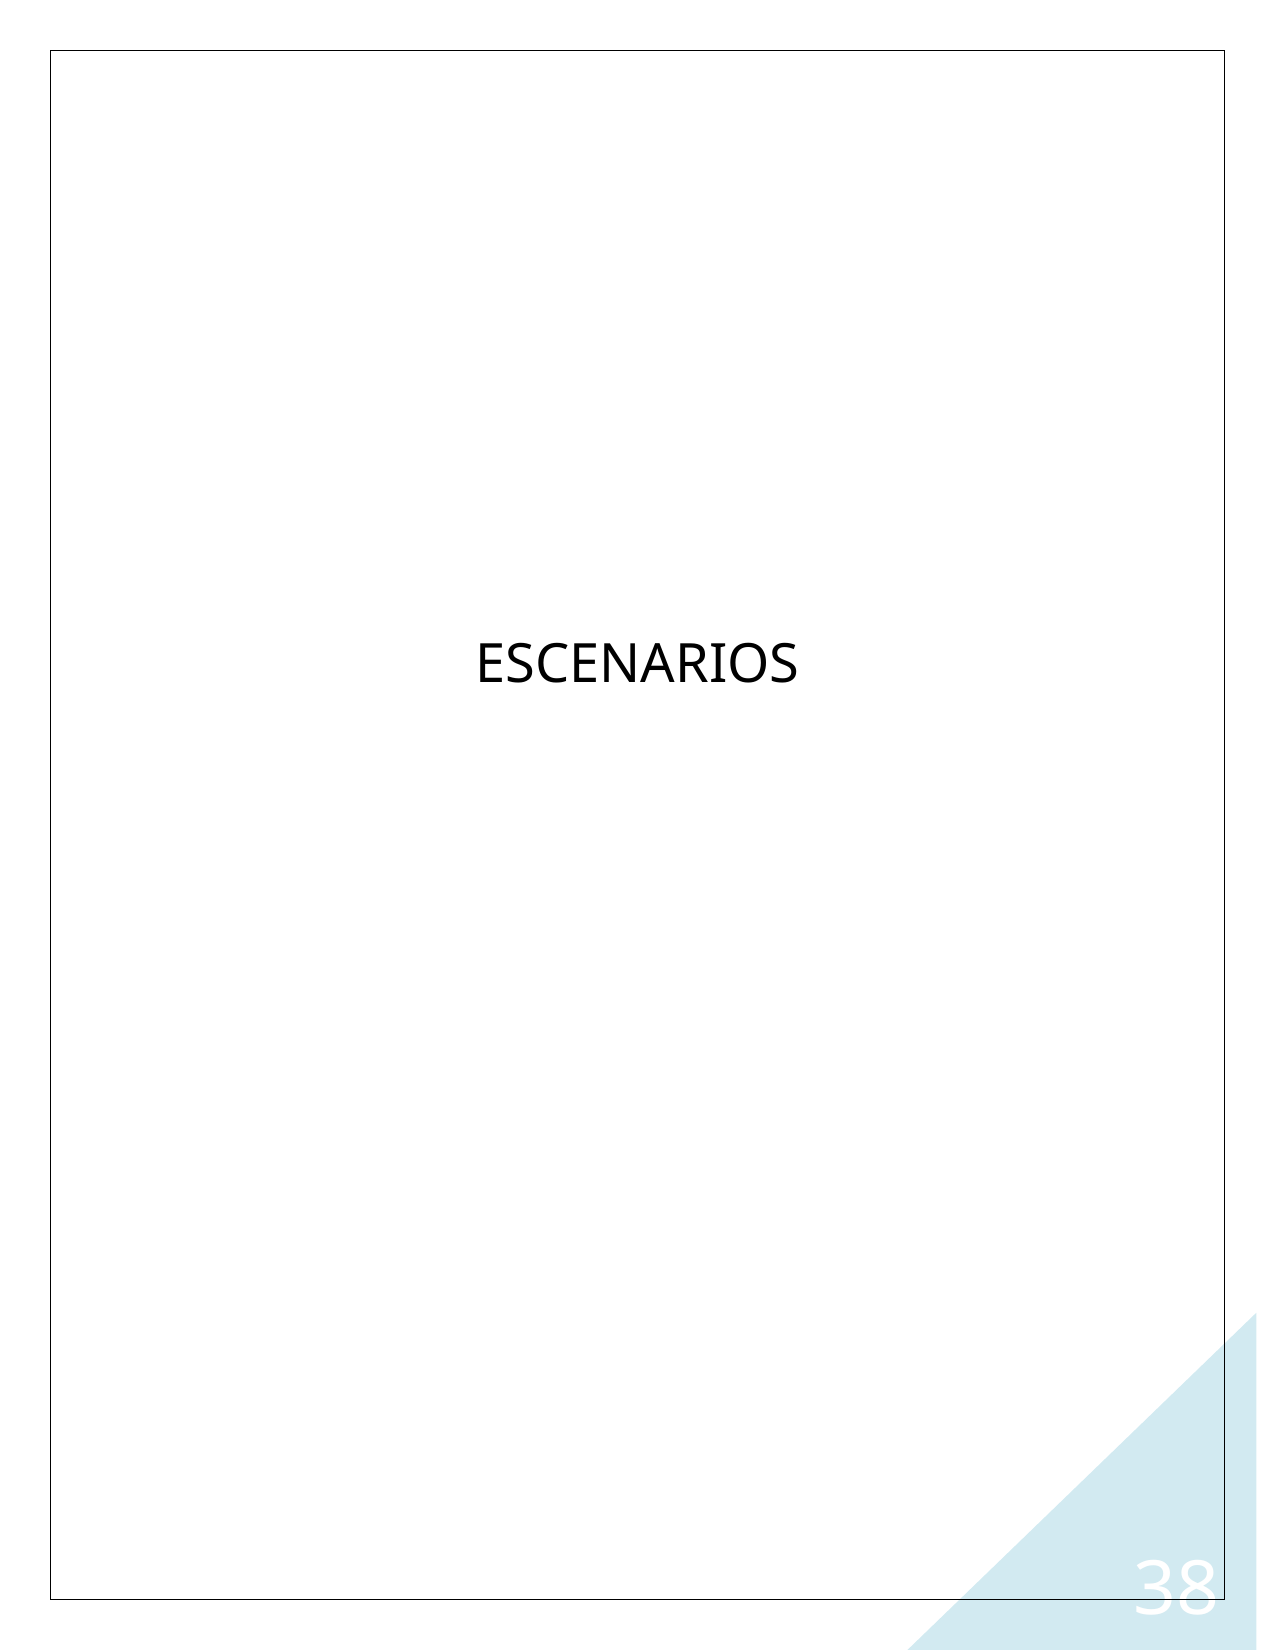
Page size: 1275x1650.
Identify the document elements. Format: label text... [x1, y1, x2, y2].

subtitle ESCENARIOS [177, 624, 1098, 698]
